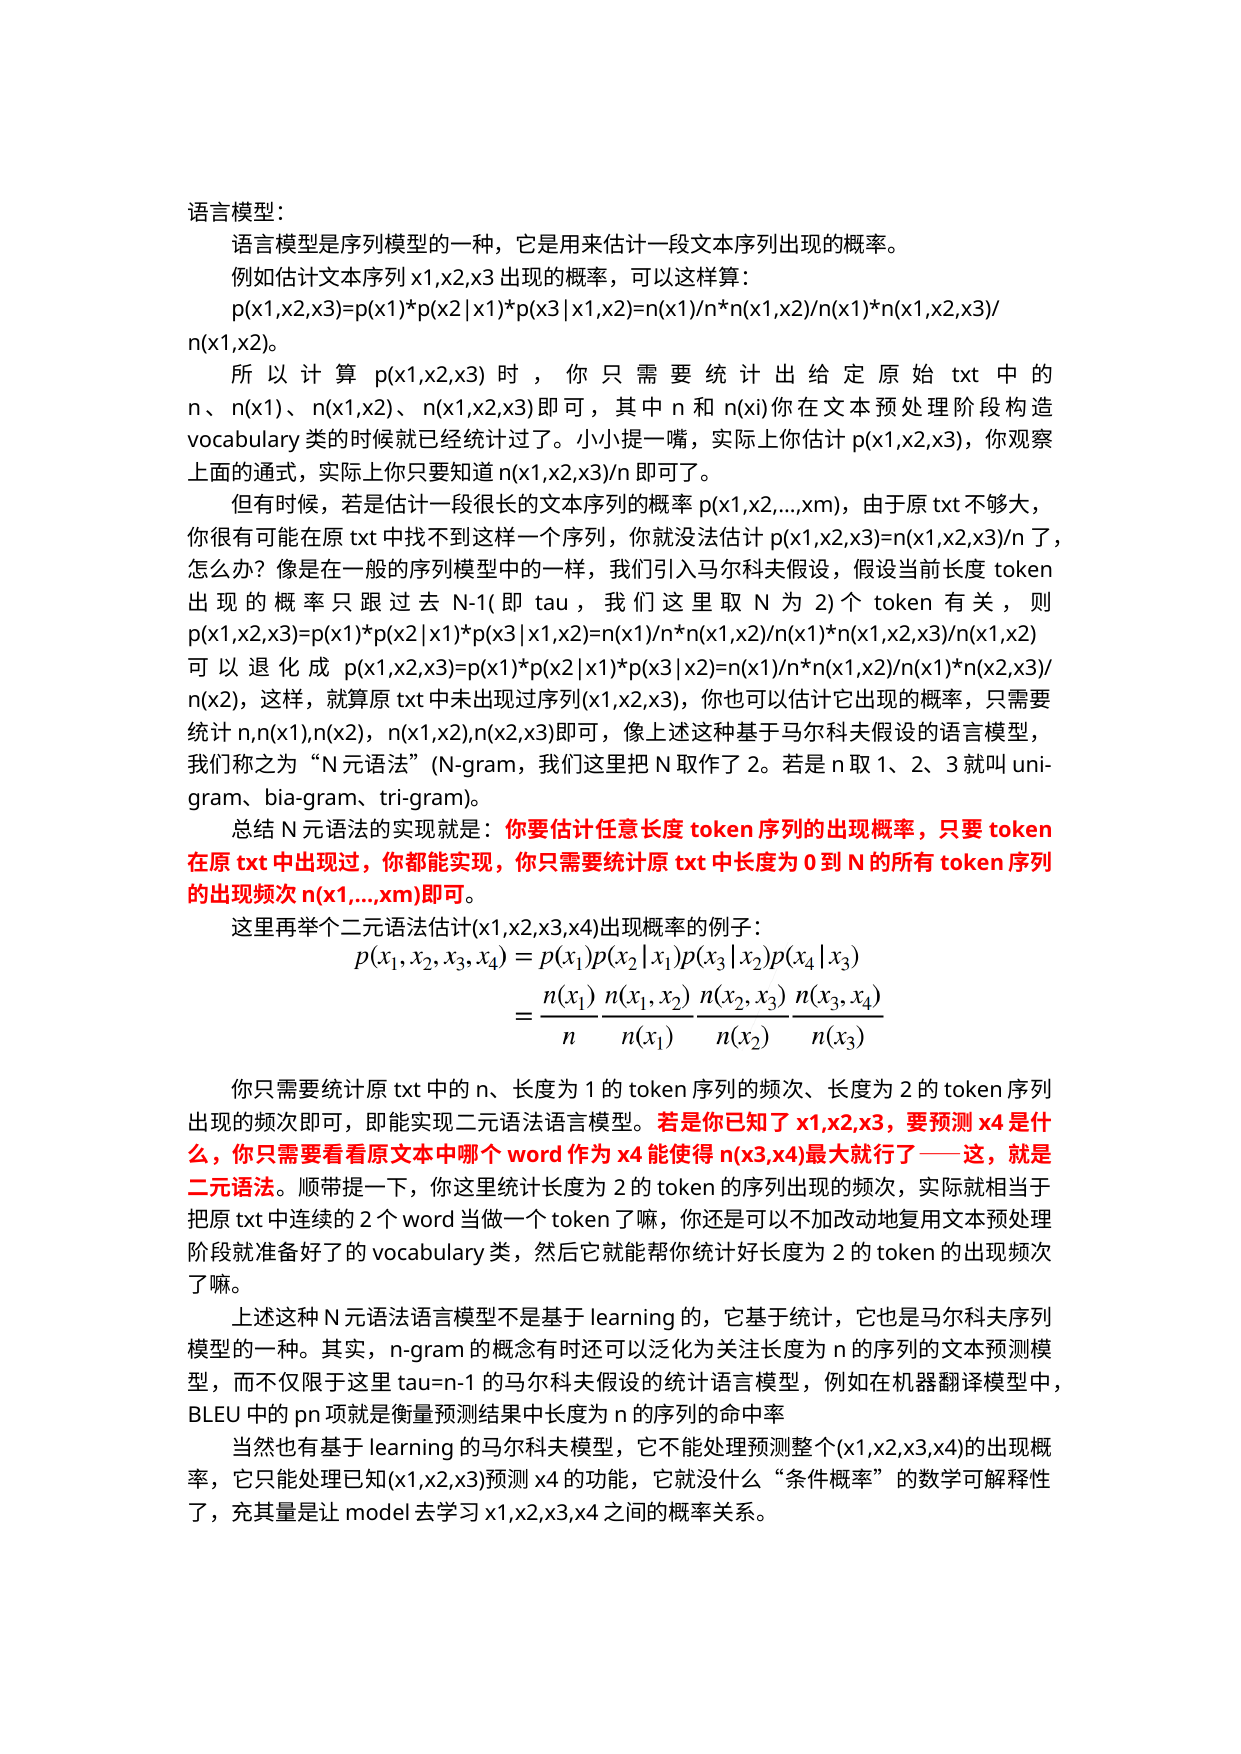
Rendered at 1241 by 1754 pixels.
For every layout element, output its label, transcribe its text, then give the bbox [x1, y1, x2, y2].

text 当然也有基于learning的马尔科夫模型，它不能处理预测整个(x1,x2,x3,x4)的出现概率，它只能处理已知(x1,x2,x3)预测x4的功能，它就没什么“条件概率”的数学可解释性了，充其量是让model去学习x1,x2,x3,x4之间的概率关系。 [187, 1429, 1053, 1527]
text p(x1,x2,x3)=p(x1)*p(x2|x1)*p(x3|x1,x2)=n(x1)/n*n(x1,x2)/n(x1)*n(x1,x2,x3)/n(x1,x2)。 [187, 292, 1053, 357]
text 语言模型： [187, 194, 1053, 227]
text 语言模型是序列模型的一种，它是用来估计一段文本序列出现的概率。 [187, 227, 1053, 259]
picture [353, 942, 887, 1051]
text 总结N元语法的实现就是：你要估计任意长度token序列的出现概率，只要token在原txt中出现过，你都能实现，你只需要统计原txt中长度为0到N的所有token序列的出现频次n(x1,…,xm)即可。 [187, 812, 1053, 909]
text 上述这种N元语法语言模型不是基于learning的，它基于统计，它也是马尔科夫序列模型的一种。其实，n-gram的概念有时还可以泛化为关注长度为n的序列的文本预测模型，而不仅限于这里tau=n-1的马尔科夫假设的统计语言模型，例如在机器翻译模型中，BLEU中的pn项就是衡量预测结果中长度为n的序列的命中率 [187, 1299, 1053, 1429]
text 你只需要统计原txt中的n、长度为1的token序列的频次、长度为2的token序列出现的频次即可，即能实现二元语法语言模型。若是你已知了x1,x2,x3，要预测x4是什么，你只需要看看原文本中哪个word作为x4能使得n(x3,x4)最大就行了——这，就是二元语法。顺带提一下，你这里统计长度为2的token的序列出现的频次，实际就相当于把原txt中连续的2个word当做一个token了嘛，你还是可以不加改动地复用文本预处理阶段就准备好了的vocabulary类，然后它就能帮你统计好长度为2的token的出现频次了嘛。 [187, 1072, 1053, 1299]
text 所以计算p(x1,x2,x3)时，你只需要统计出给定原始txt中的n、n(x1)、n(x1,x2)、n(x1,x2,x3)即可，其中n和n(xi)你在文本预处理阶段构造vocabulary类的时候就已经统计过了。小小提一嘴，实际上你估计p(x1,x2,x3)，你观察上面的通式，实际上你只要知道n(x1,x2,x3)/n即可了。 [187, 357, 1053, 487]
text 但有时候，若是估计一段很长的文本序列的概率p(x1,x2,…,xm)，由于原txt不够大，你很有可能在原txt中找不到这样一个序列，你就没法估计p(x1,x2,x3)=n(x1,x2,x3)/n了，怎么办？像是在一般的序列模型中的一样，我们引入马尔科夫假设，假设当前长度token出现的概率只跟过去N-1(即tau，我们这里取N为2)个token有关，则p(x1,x2,x3)=p(x1)*p(x2|x1)*p(x3|x1,x2)=n(x1)/n*n(x1,x2)/n(x1)*n(x1,x2,x3)/n(x1,x2)可以退化成p(x1,x2,x3)=p(x1)*p(x2|x1)*p(x3|x2)=n(x1)/n*n(x1,x2)/n(x1)*n(x2,x3)/n(x2)，这样，就算原txt中未出现过序列(x1,x2,x3)，你也可以估计它出现的概率，只需要统计n,n(x1),n(x2)，n(x1,x2),n(x2,x3)即可，像上述这种基于马尔科夫假设的语言模型，我们称之为“N元语法”(N-gram，我们这里把N取作了2。若是n取1、2、3就叫uni-gram、bia-gram、tri-gram)。 [187, 487, 1053, 812]
text 这里再举个二元语法估计(x1,x2,x3,x4)出现概率的例子： [187, 909, 1053, 942]
text 例如估计文本序列x1,x2,x3出现的概率，可以这样算： [187, 259, 1053, 292]
